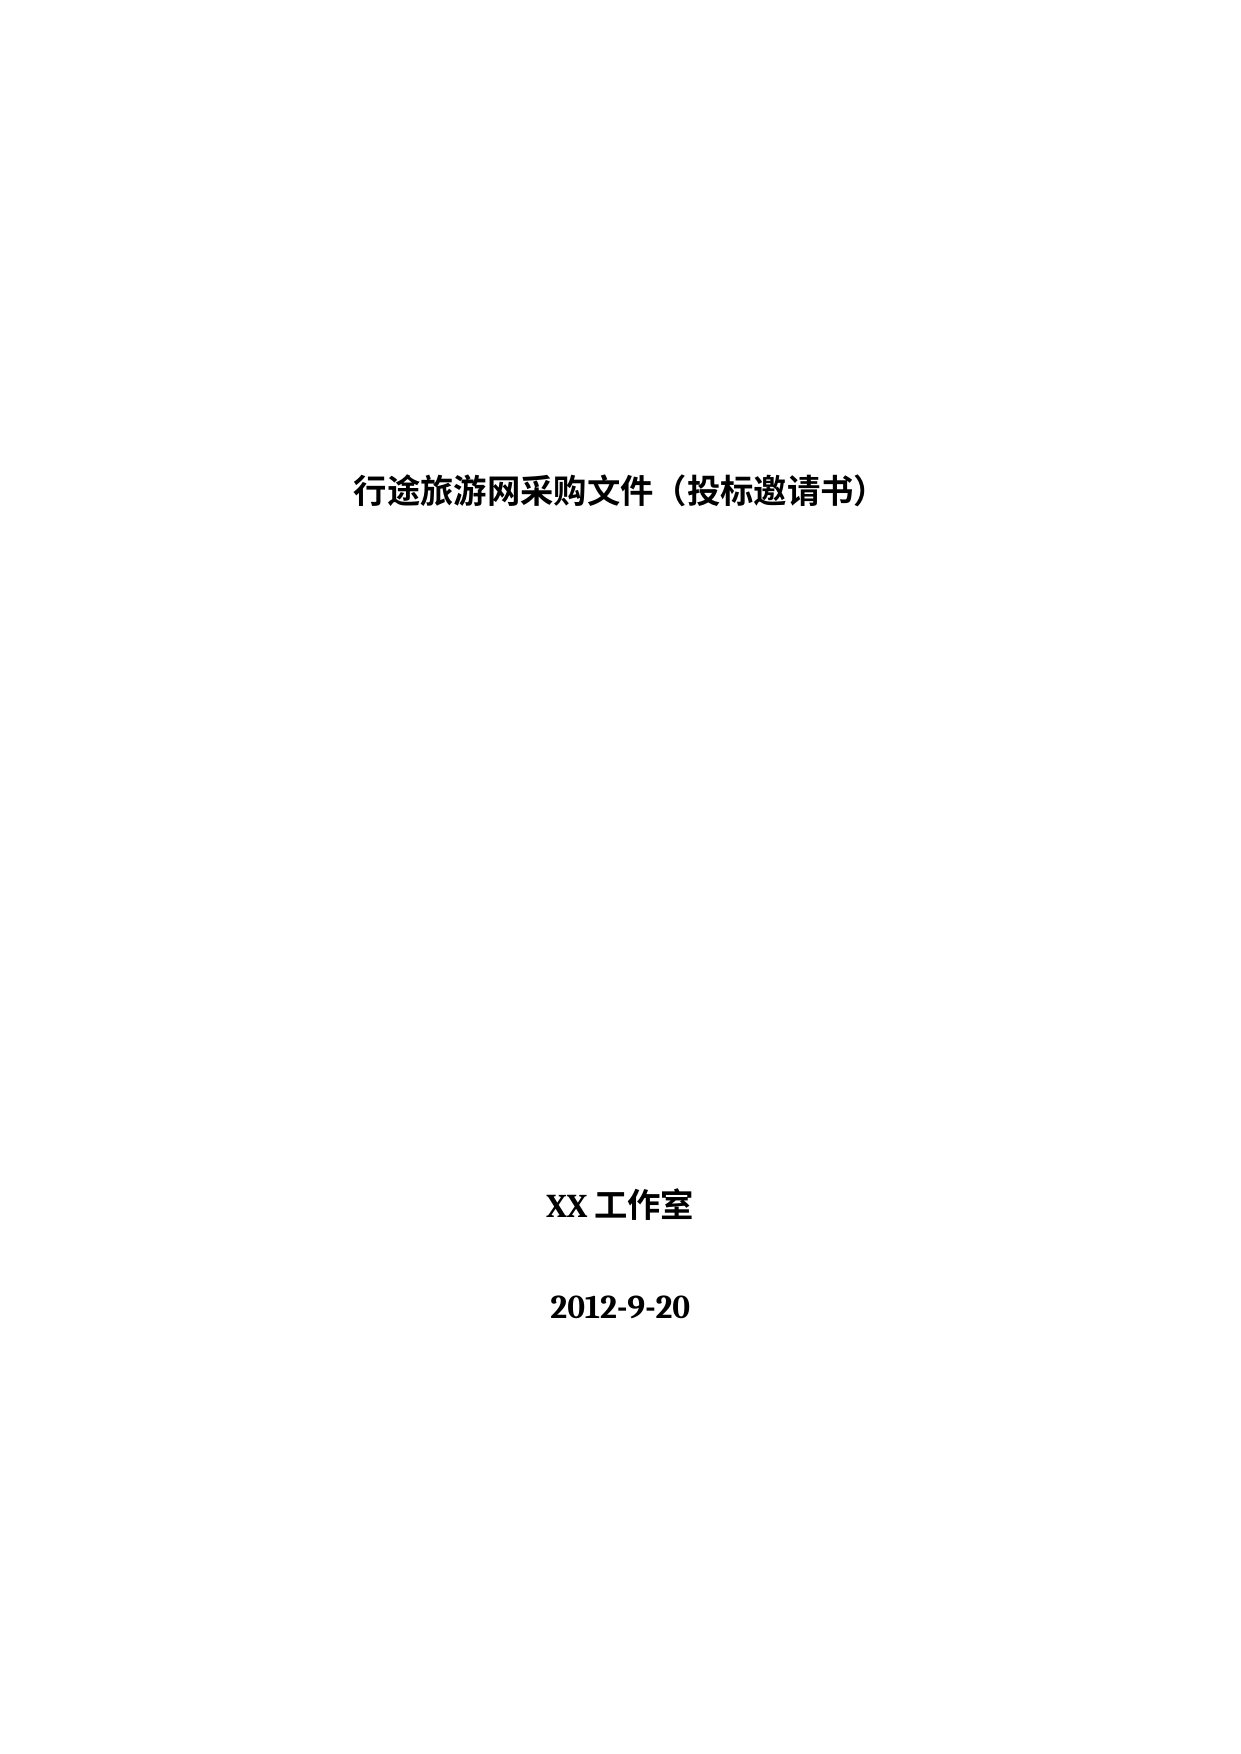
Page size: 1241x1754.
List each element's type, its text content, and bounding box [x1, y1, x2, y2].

title 行途旅游网采购文件（投标邀请书） [187, 457, 1053, 522]
subtitle XX工作室 [187, 1171, 1053, 1236]
subtitle 2012-9-20 [187, 1275, 1053, 1340]
